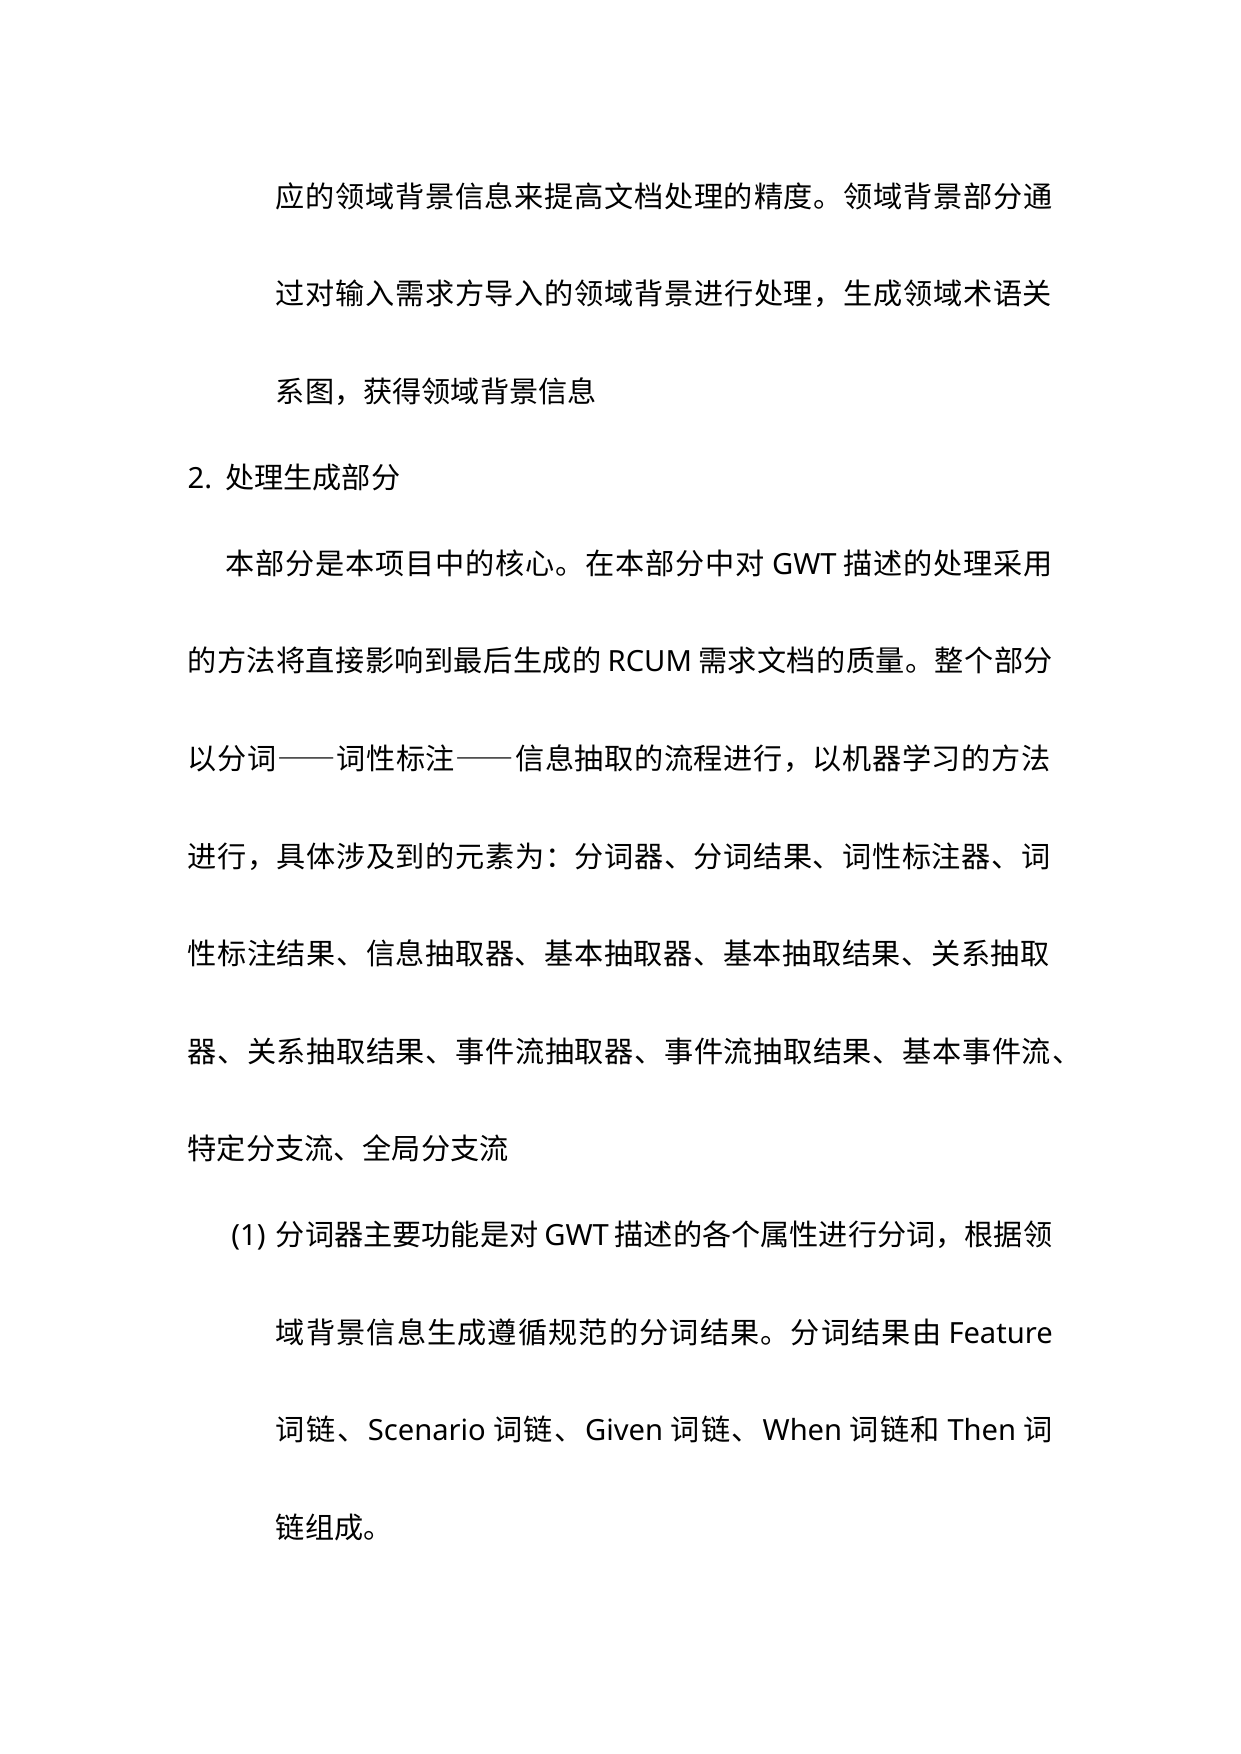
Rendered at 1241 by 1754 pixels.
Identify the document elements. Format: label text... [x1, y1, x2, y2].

list 由于各个领域具有不同的专业术语，故而需要GWT文档所对应的领域背景信息来提高文档处理的精度。领域背景部分通过对输入需求方导入的领域背景进行处理，生成领域术语关系图，获得领域背景信息 [231, 162, 1053, 422]
list 处理生成部分 [187, 443, 1053, 508]
list 分词器主要功能是对GWT描述的各个属性进行分词，根据领域背景信息生成遵循规范的分词结果。分词结果由Feature词链、Scenario词链、Given词链、When词链和Then词链组成。 [231, 1200, 1053, 1558]
text 本部分是本项目中的核心。在本部分中对GWT描述的处理采用的方法将直接影响到最后生成的RCUM需求文档的质量。整个部分以分词——词性标注——信息抽取的流程进行，以机器学习的方法进行，具体涉及到的元素为：分词器、分词结果、词性标注器、词性标注结果、信息抽取器、基本抽取器、基本抽取结果、关系抽取器、关系抽取结果、事件流抽取器、事件流抽取结果、基本事件流、特定分支流、全局分支流 [187, 529, 1053, 1179]
